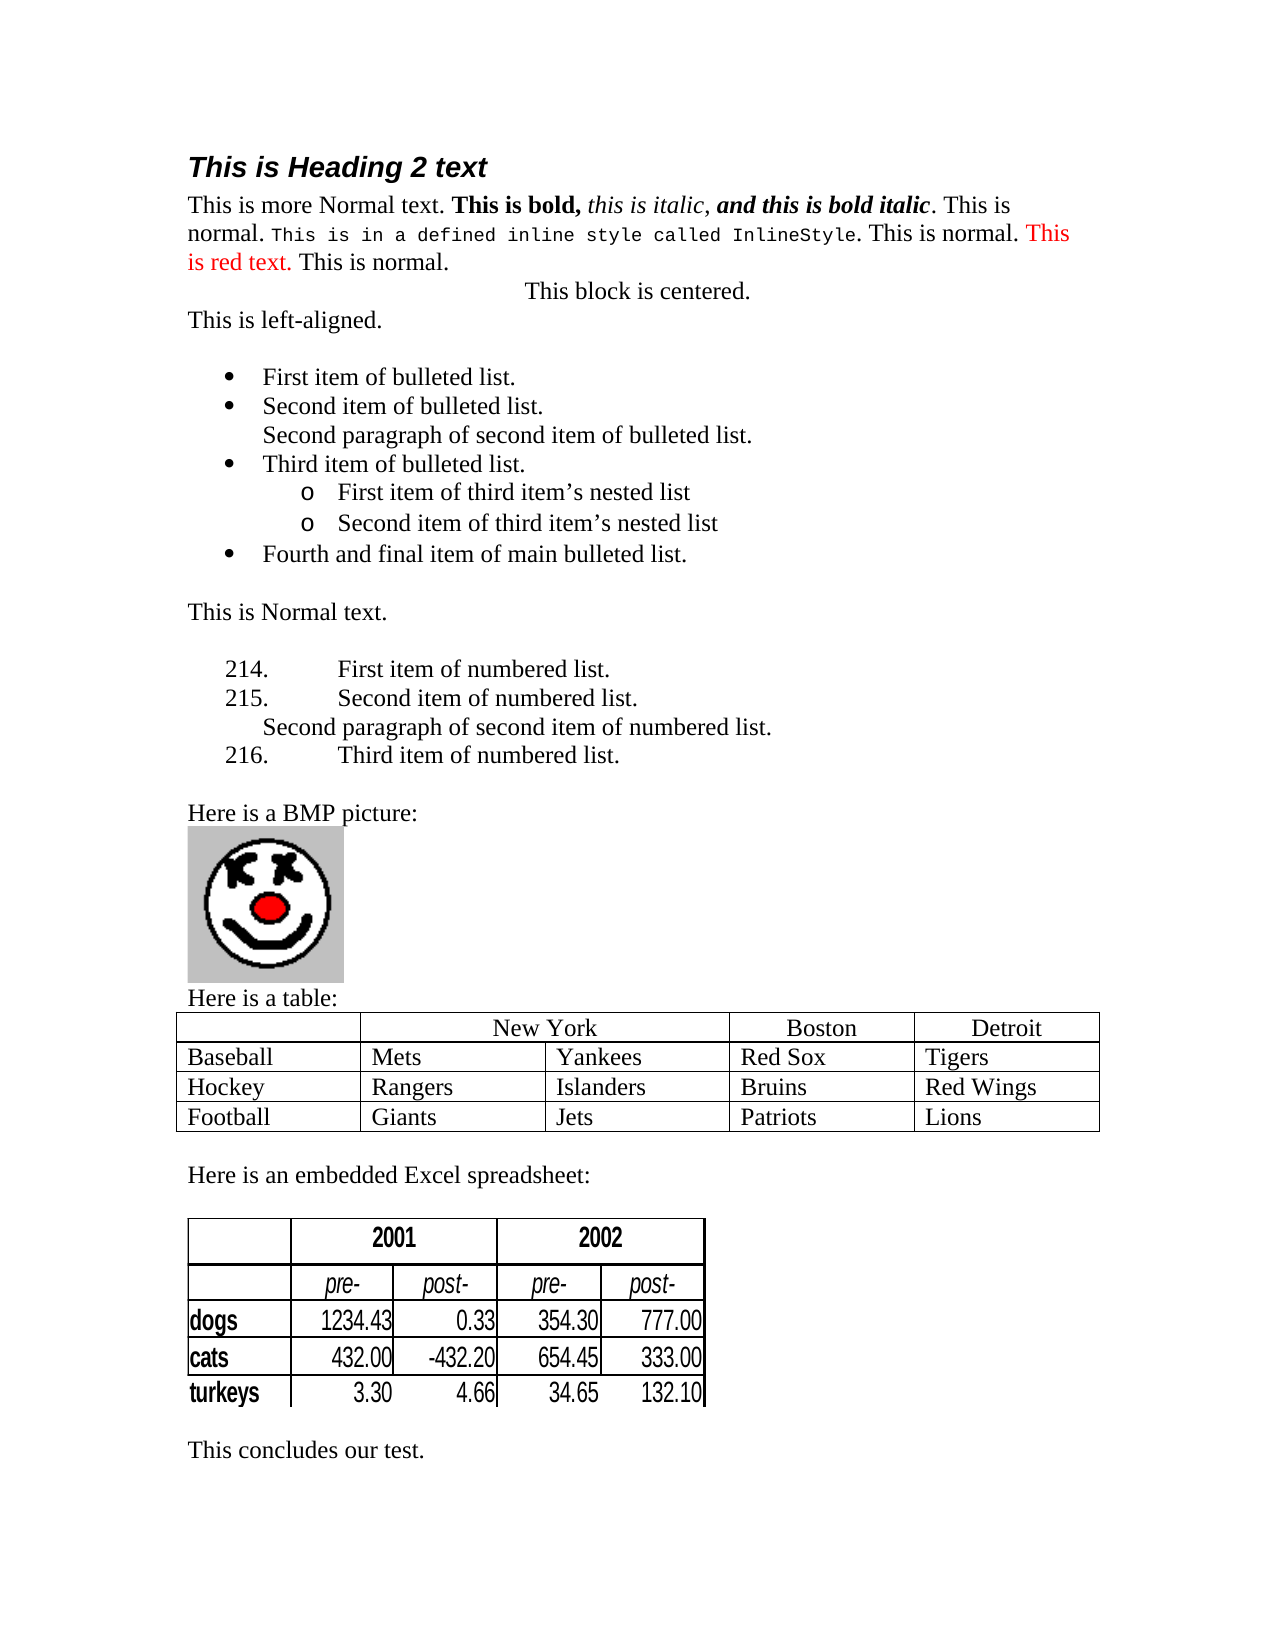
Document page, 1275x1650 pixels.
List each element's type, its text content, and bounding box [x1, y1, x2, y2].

picture [187, 826, 344, 983]
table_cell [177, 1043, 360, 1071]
text This concludes our test. [187, 1435, 1087, 1464]
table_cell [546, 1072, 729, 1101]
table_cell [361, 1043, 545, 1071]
text This is Normal text. [187, 597, 1087, 625]
list Third item of numbered list. [225, 740, 1087, 769]
list Second item of bulleted list. [225, 391, 1087, 420]
text Second paragraph of second item of numbered list. [262, 712, 1087, 740]
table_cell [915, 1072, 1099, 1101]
list Third item of bulleted list. [225, 449, 1087, 477]
text This is left-aligned. [187, 305, 1087, 334]
text Here is a BMP picture: [187, 798, 1087, 827]
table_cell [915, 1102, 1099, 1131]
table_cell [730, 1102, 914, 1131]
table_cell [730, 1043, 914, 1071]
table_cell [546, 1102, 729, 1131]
list First item of third item’s nested list [300, 477, 1087, 508]
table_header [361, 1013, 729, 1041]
list First item of numbered list. [225, 654, 1087, 683]
list Second item of third item’s nested list [300, 508, 1087, 539]
text Here is a table: [187, 983, 1087, 1012]
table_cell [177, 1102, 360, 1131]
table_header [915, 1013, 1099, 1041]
text Second paragraph of second item of bulleted list. [262, 420, 1087, 449]
text This block is centered. [187, 276, 1087, 305]
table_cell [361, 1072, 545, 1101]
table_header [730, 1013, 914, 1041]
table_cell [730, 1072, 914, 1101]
text This is more Normal text. This is bold, this is italic, and this is bold italic. This is normal. This is in a defined inline style called InlineStyle. This is normal. This is red text. This is normal. [187, 190, 1087, 276]
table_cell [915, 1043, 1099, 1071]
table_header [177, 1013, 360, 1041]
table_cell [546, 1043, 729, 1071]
list Second item of numbered list. [225, 683, 1087, 712]
text Here is an embedded Excel spreadsheet: [187, 1161, 1087, 1189]
list First item of bulleted list. [225, 362, 1087, 391]
list Fourth and final item of main bulleted list. [225, 539, 1087, 568]
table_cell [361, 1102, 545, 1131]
subtitle This is Heading 2 text [187, 150, 1087, 183]
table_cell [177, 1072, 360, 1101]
